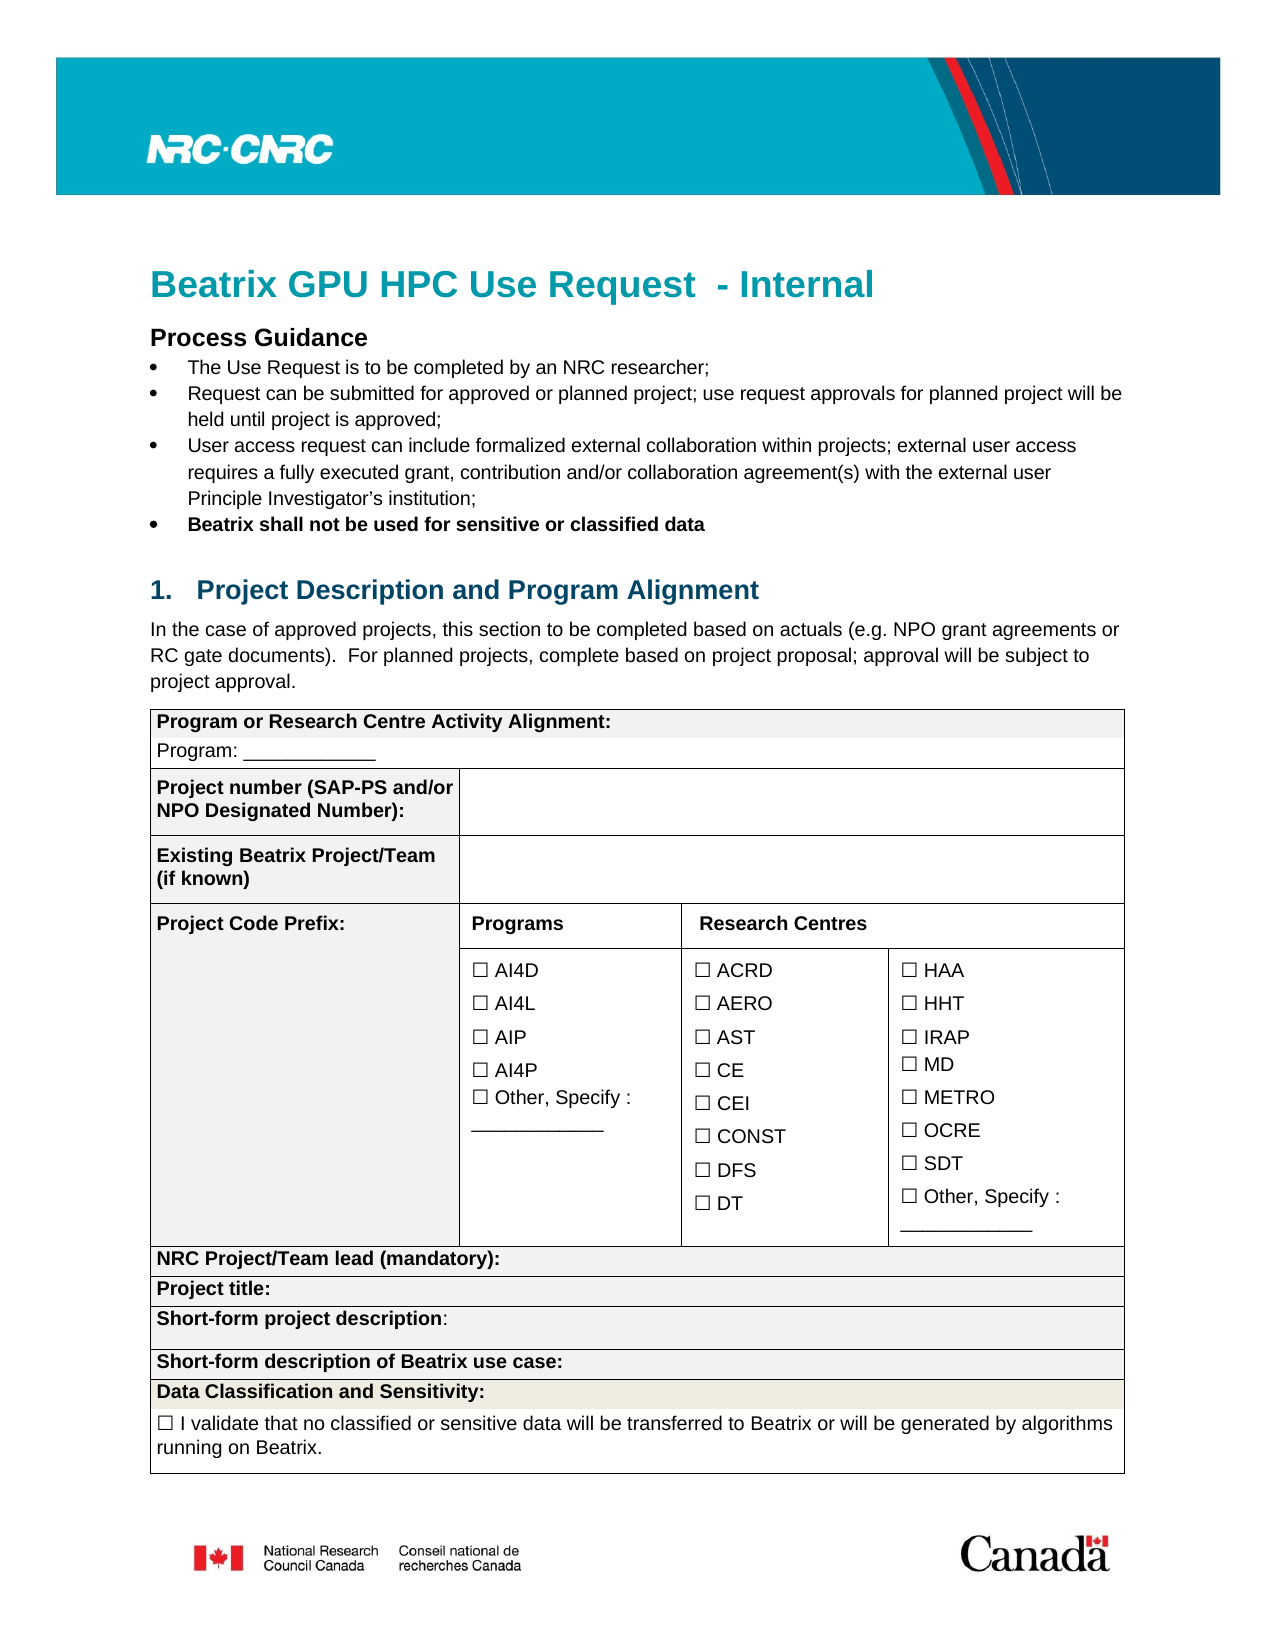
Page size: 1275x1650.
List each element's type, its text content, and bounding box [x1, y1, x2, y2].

list Beatrix shall not be used for sensitive or classified data [150, 513, 1125, 535]
list The Use Request is to be completed by an NRC researcher; [150, 356, 1125, 379]
table_header Program or Research Centre Activity Alignment: [151, 710, 1124, 738]
list User access request can include formalized external collaboration within projects; external user access requires a fully executed grant, contribution and/or collaboration agreement(s) with the external user Principle Investigator’s institution; [150, 434, 1125, 509]
table_cell [460, 769, 800, 835]
text In the case of approved projects, this section to be completed based on actuals (e.g. NPO grant agreements or RC gate documents). For planned projects, complete based on project proposal; approval will be subject to project approval. [150, 618, 1125, 693]
table_cell Project title: [151, 1277, 1124, 1306]
subtitle Beatrix GPU HPC Use Request - Internal [150, 266, 1125, 305]
table_cell Project Code Prefix: [151, 904, 459, 1246]
table_cell AI4D AI4L AIP AI4P Other, Specify : ____________ [460, 949, 681, 1246]
table_cell HAA HHT IRAP MD METRO OCRE SDT Other, Specify : ____________ [889, 949, 1124, 1246]
table_cell [460, 836, 1124, 903]
table_cell Short-form description of Beatrix use case: [151, 1350, 1124, 1379]
table_cell Existing Beatrix Project/Team (if known) [151, 836, 459, 903]
subtitle Process Guidance [150, 326, 1125, 352]
table_cell ACRD AERO AST CE CEI CONST DFS DT [682, 949, 888, 1246]
picture [150, 1492, 1154, 1615]
table_cell NRC Project/Team lead (mandatory): [151, 1247, 1124, 1276]
picture [0, 0, 1275, 225]
table_cell Program: ____________ [151, 739, 1124, 767]
table_cell Programs [460, 904, 681, 948]
list Request can be submitted for approved or planned project; use request approvals for planned project will be held until project is approved; [150, 382, 1125, 431]
subtitle Project Description and Program Alignment [150, 577, 1125, 605]
table_cell [800, 769, 1124, 835]
table_cell I validate that no classified or sensitive data will be transferred to Beatrix or will be generated by algorithms running on Beatrix. [151, 1409, 1124, 1473]
table_cell Research Centres [682, 904, 1124, 948]
table_cell Data Classification and Sensitivity: [151, 1380, 1124, 1409]
table_cell Short-form project description: [151, 1307, 1124, 1349]
table_cell Project number (SAP-PS and/or NPO Designated Number): [151, 769, 459, 835]
